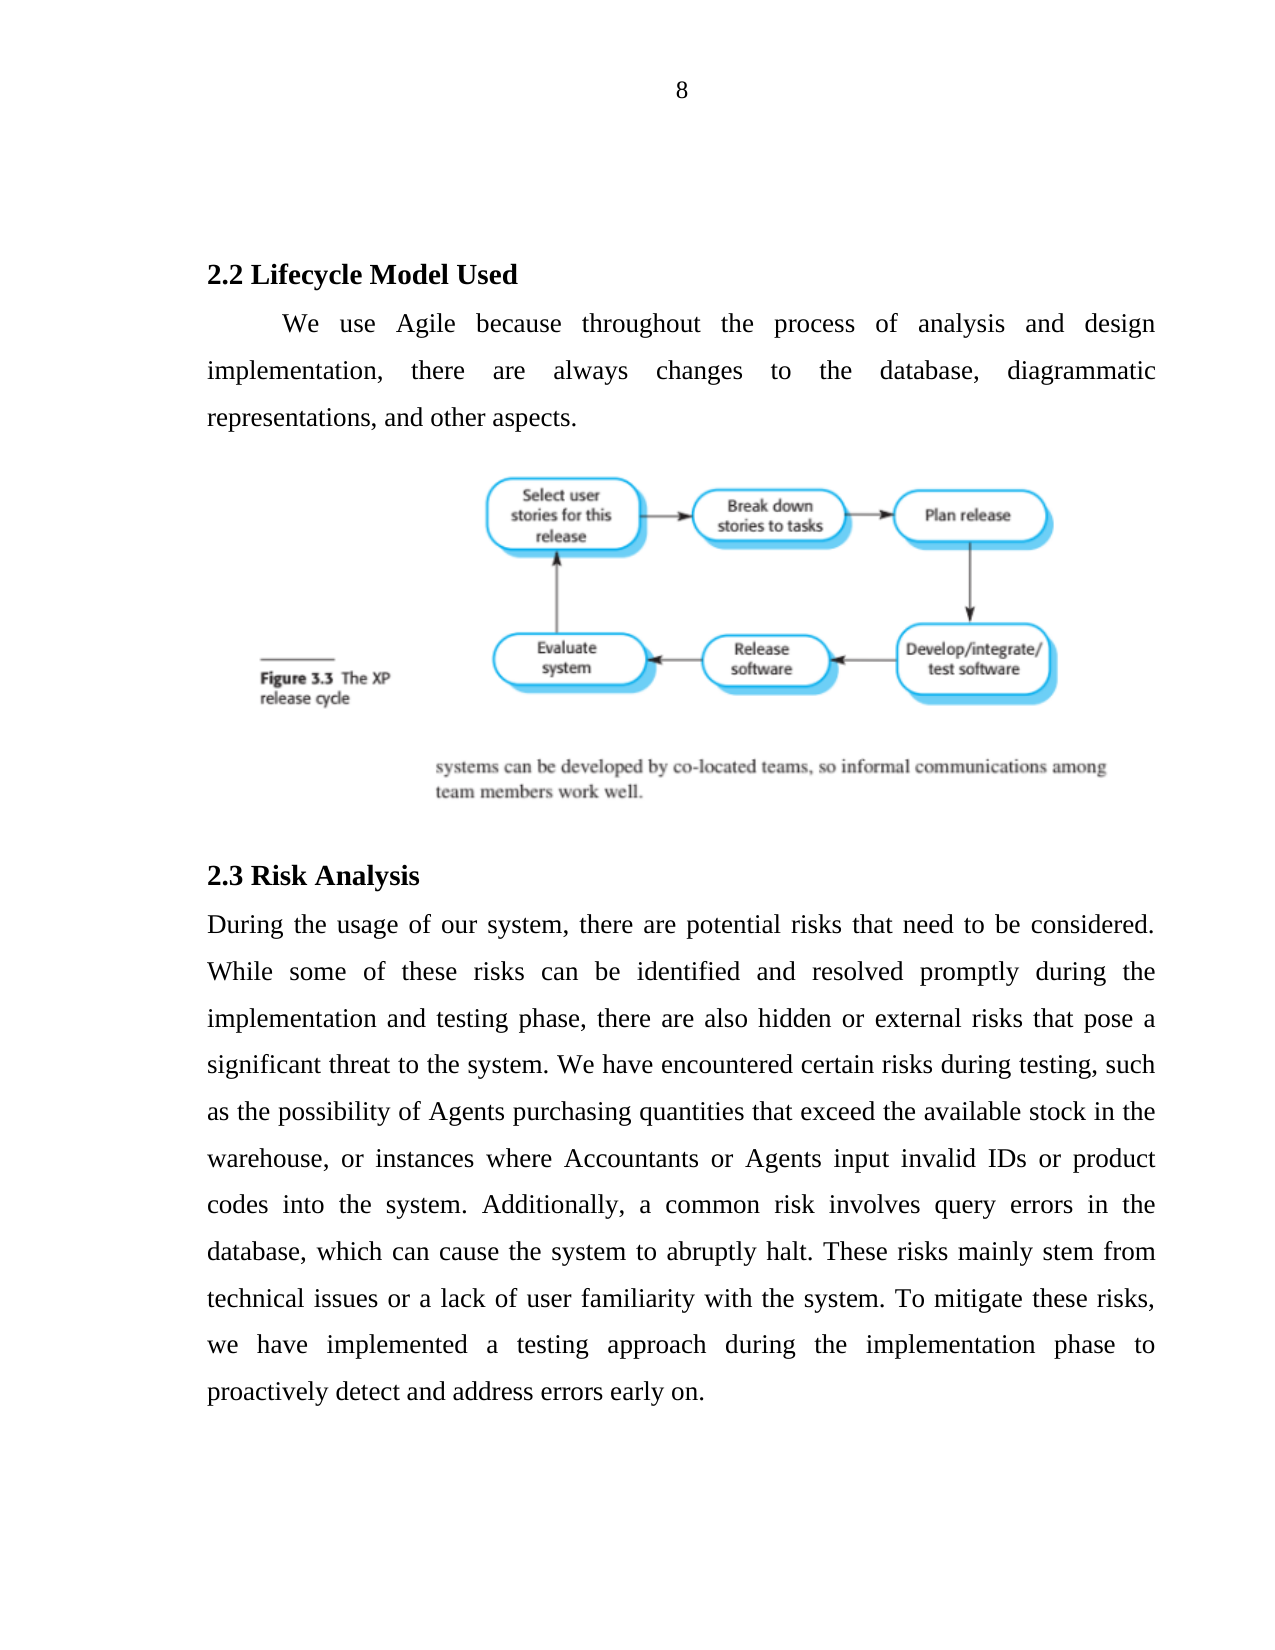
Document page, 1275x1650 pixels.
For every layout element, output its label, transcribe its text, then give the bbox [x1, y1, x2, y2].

text 2.3 Risk Analysis [207, 858, 1157, 892]
text 2.2 Lifecycle Model Used [207, 257, 1157, 291]
text We use Agile because throughout the process of analysis and design implementation, there are always changes to the database, diagrammatic representations, and other aspects. [207, 307, 1157, 432]
text During the usage of our system, there are potential risks that need to be considered. While some of these risks can be identified and resolved promptly during the implementation and testing phase, there are also hidden or external risks that pose a significant threat to the system. We have encountered certain risks during testing, such as the possibility of Agents purchasing quantities that exceed the available stock in the warehouse, or instances where Accountants or Agents input invalid IDs or product codes into the system. Additionally, a common risk involves query errors in the database, which can cause the system to abruptly halt. These risks mainly stem from technical issues or a lack of user familiarity with the system. To mitigate these risks, we have implemented a testing approach during the implementation phase to proactively detect and address errors early on. [207, 908, 1157, 1406]
picture [206, 447, 1157, 843]
